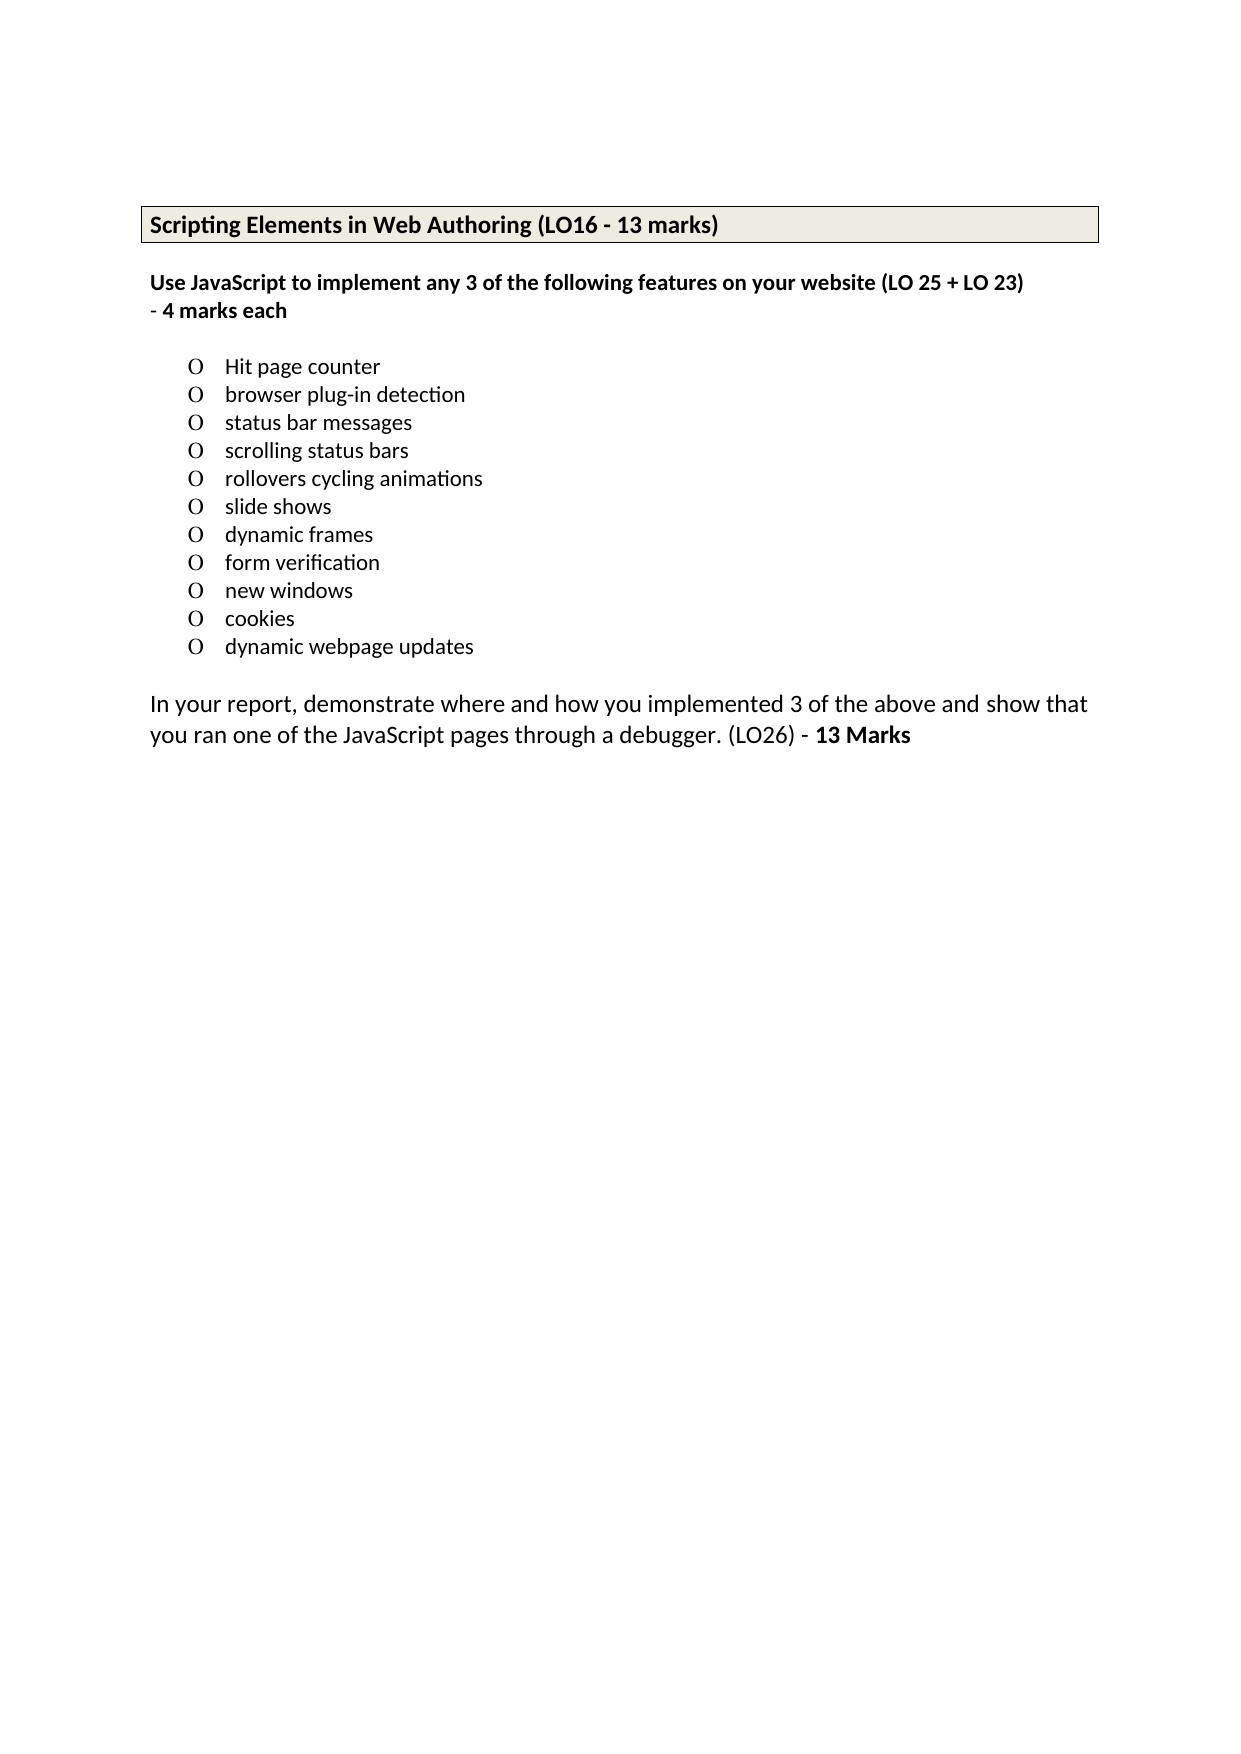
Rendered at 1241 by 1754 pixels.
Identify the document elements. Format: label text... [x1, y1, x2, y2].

list form verification [187, 548, 1090, 576]
text Use JavaScript to implement any 3 of the following features on your website (LO 25 + LO 23) - 4 marks each [150, 268, 1090, 324]
list scrolling status bars [187, 436, 1090, 464]
list dynamic frames [187, 520, 1090, 548]
text Scripting Elements in Web Authoring (LO16 - 13 marks) [142, 207, 1098, 242]
list Hit page counter [187, 352, 1090, 380]
list browser plug-in detection [187, 380, 1090, 408]
text In your report, demonstrate where and how you implemented 3 of the above and show that you ran one of the JavaScript pages through a debugger. (LO26) - 13 Marks [150, 688, 1090, 749]
list rollovers cycling animations [187, 464, 1090, 492]
list cookies [187, 604, 1090, 632]
list status bar messages [187, 408, 1090, 436]
list dynamic webpage updates [187, 632, 1090, 660]
list slide shows [187, 492, 1090, 520]
list new windows [187, 576, 1090, 604]
